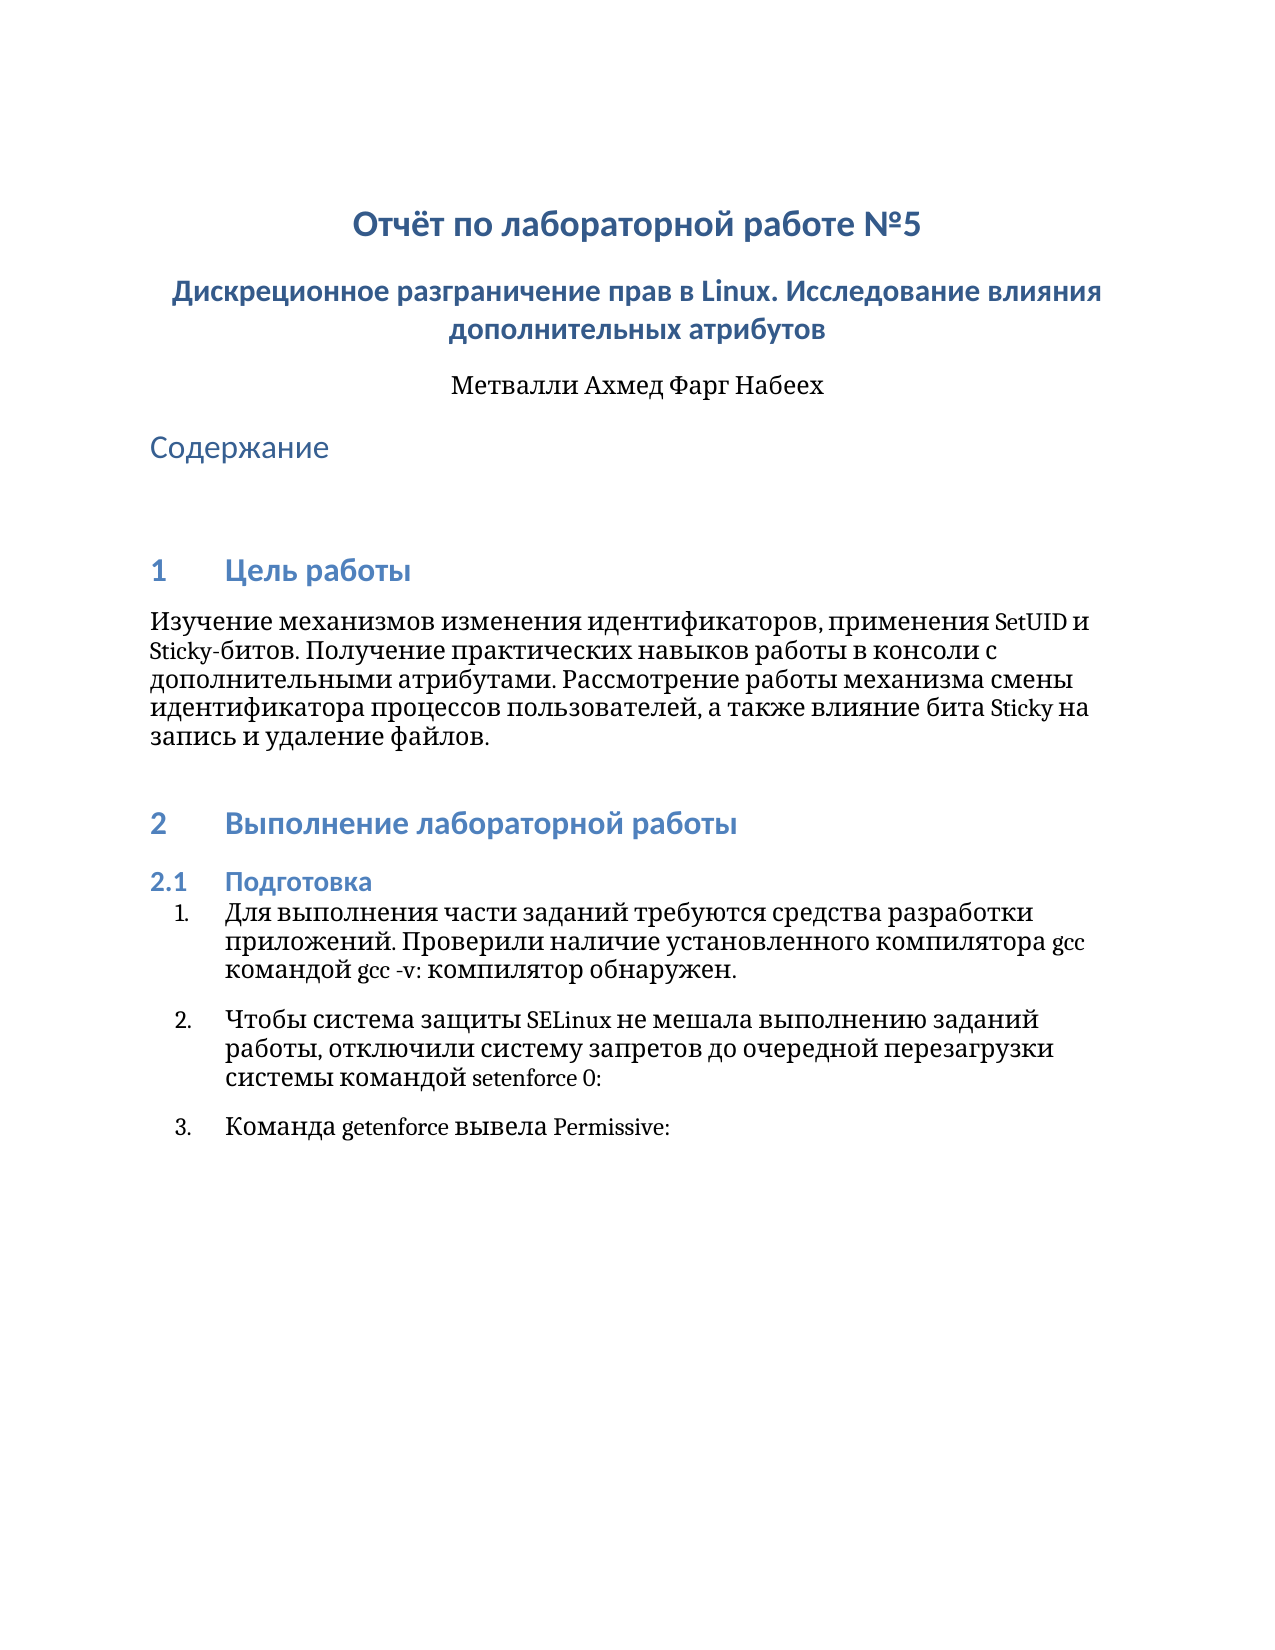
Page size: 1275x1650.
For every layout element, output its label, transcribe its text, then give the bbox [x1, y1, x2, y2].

title Отчёт по лабораторной работе №5 [150, 200, 1125, 246]
text Метвалли Ахмед Фарг Набеех [150, 372, 1125, 401]
subtitle 2 Выполнение лабораторной работы [150, 802, 1125, 842]
subtitle 2.1 Подготовка [150, 863, 1125, 899]
list Для выполнения части заданий требуются средства разработки приложений. Проверили наличие установленного компилятора gcc командой gcc -v: компилятор обнаружен. [175, 899, 1125, 985]
list Чтобы система защиты SELinux не мешала выполнению заданий работы, отключили систему запретов до очередной перезагрузки системы командой setenforce 0: [175, 1006, 1125, 1092]
text Изучение механизмов изменения идентификаторов, применения SetUID и Sticky-битов. Получение практических навыков работы в консоли с дополнительными атрибутами. Рассмотрение работы механизма смены идентификатора процессов пользователей, а также влияние бита Sticky на запись и удаление файлов. [150, 608, 1125, 752]
subtitle Дискреционное разграничение прав в Linux. Исследование влияния дополнительных атрибутов [150, 271, 1125, 347]
subtitle 1 Цель работы [150, 548, 1125, 589]
list Команда getenforce вывела Permissive: [175, 1113, 1125, 1142]
